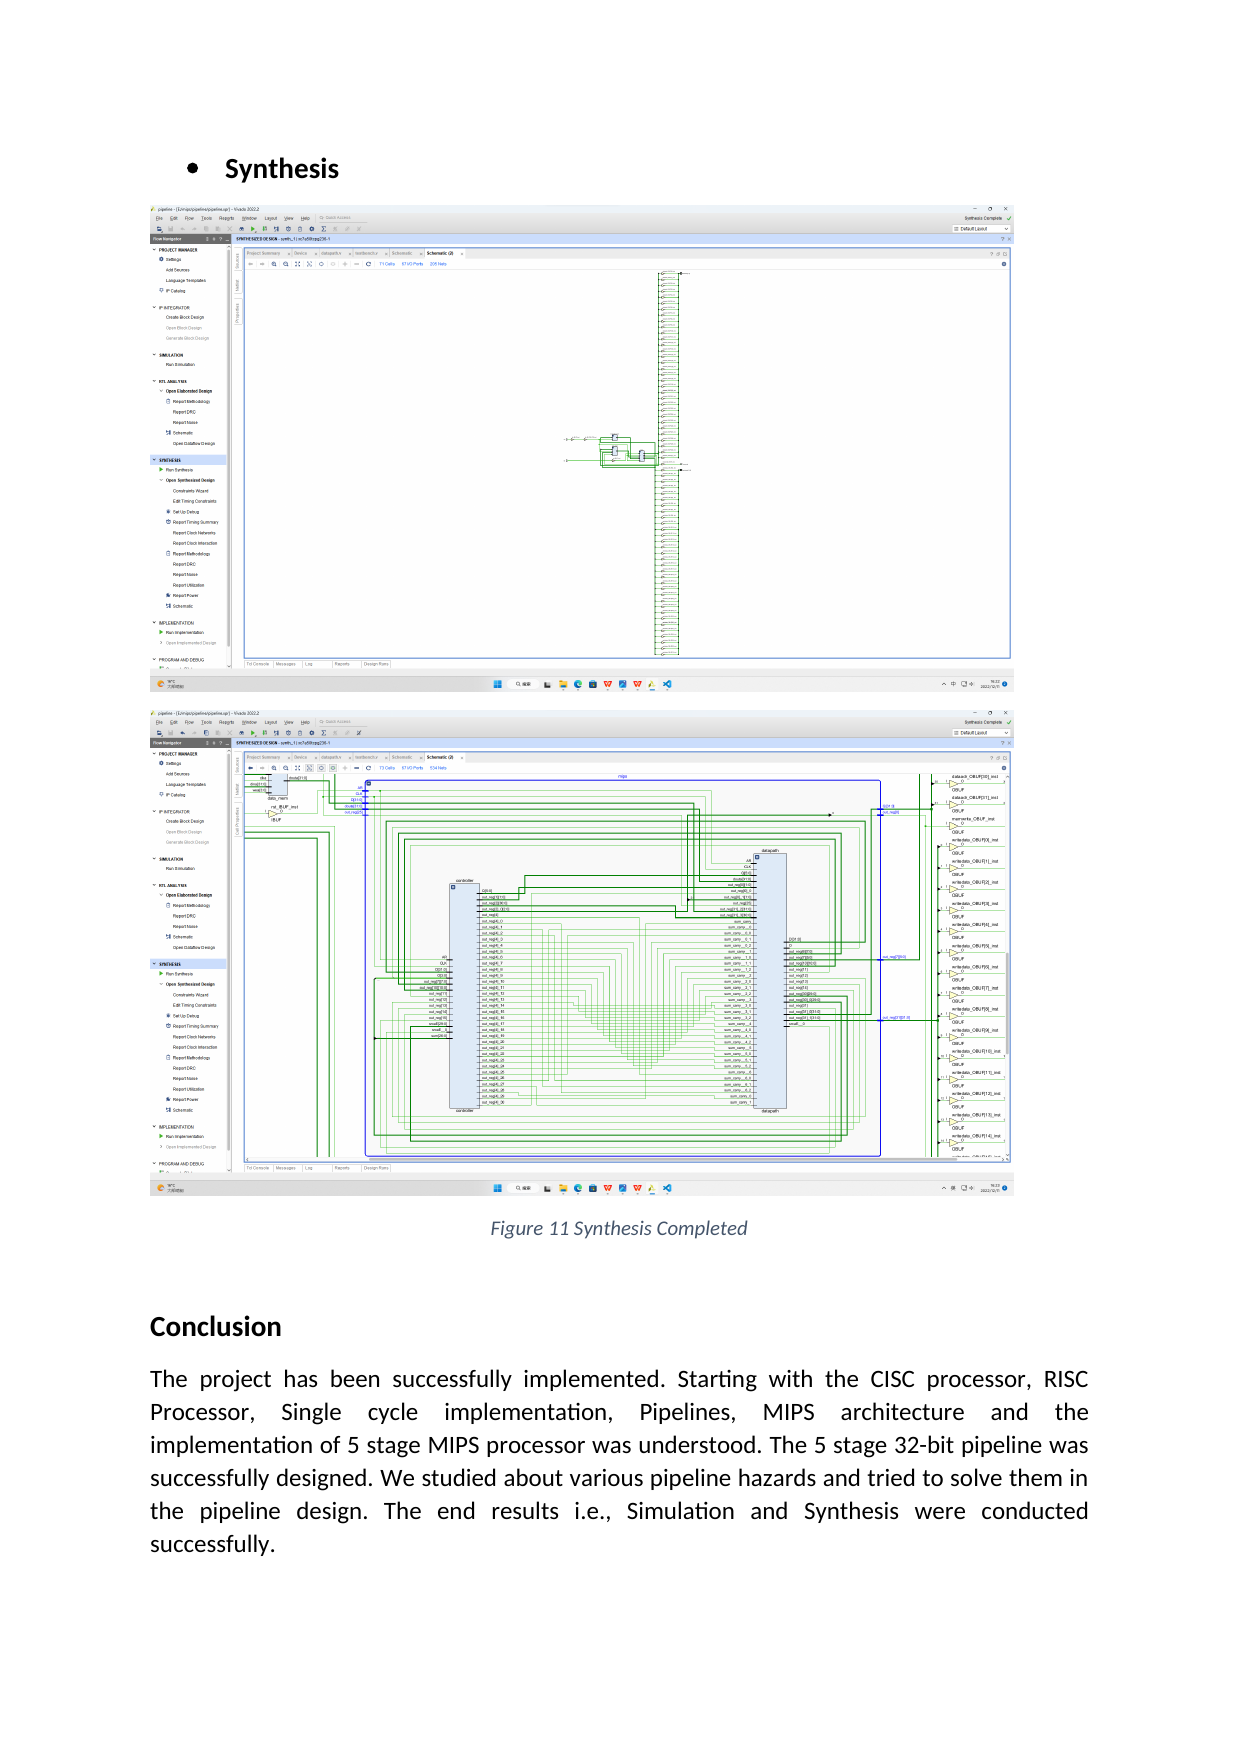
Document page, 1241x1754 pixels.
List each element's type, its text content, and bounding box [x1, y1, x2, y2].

picture [150, 710, 1014, 1196]
picture [150, 205, 1014, 692]
list Synthesis [187, 150, 1090, 186]
text Figure 11 Synthesis Completed [150, 1215, 1090, 1240]
text The project has been successfully implemented. Starting with the CISC processor, RISC Processor, Single cycle implementation, Pipelines, MIPS architecture and the implementation of 5 stage MIPS processor was understood. The 5 stage 32-bit pipeline was successfully designed. We studied about various pipeline hazards and tried to solve them in the pipeline design. The end results i.e., Simulation and Synthesis were conducted successfully. [150, 1363, 1090, 1558]
text Conclusion [150, 1308, 1090, 1344]
